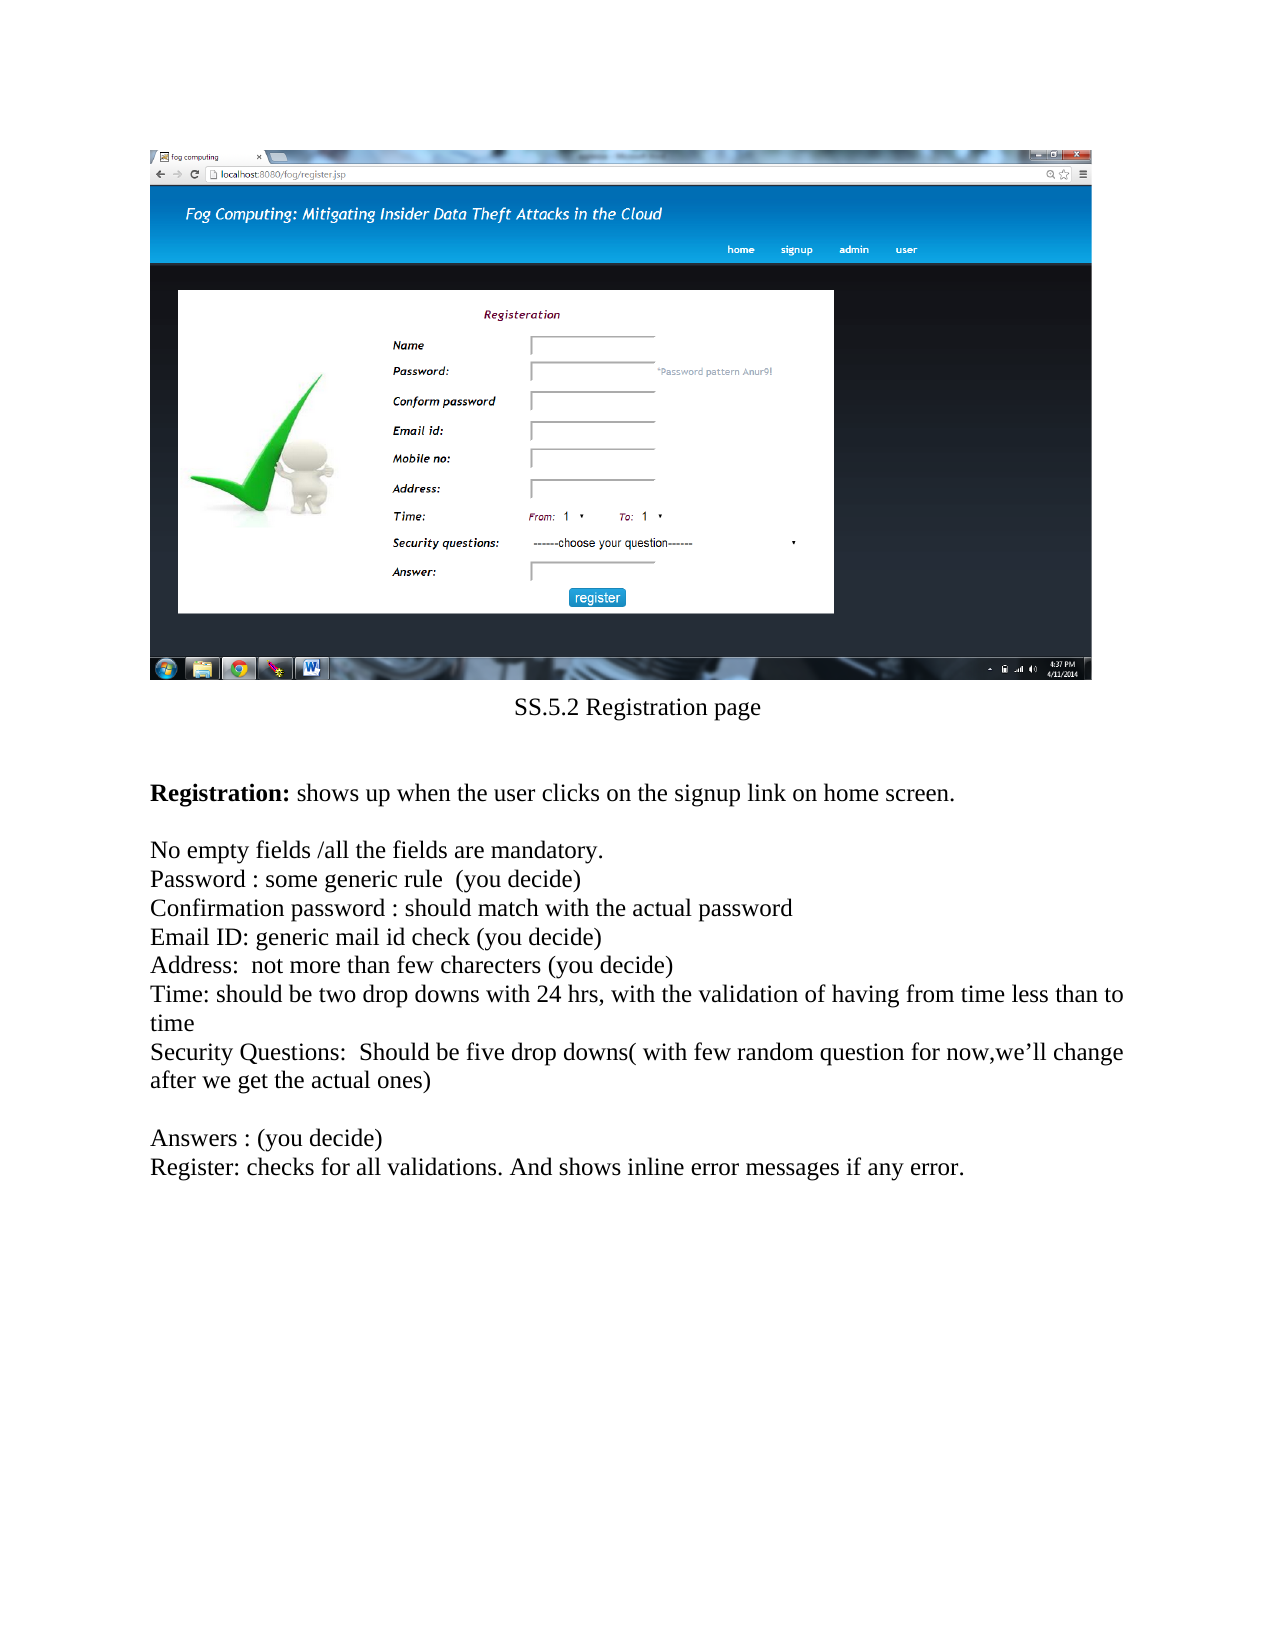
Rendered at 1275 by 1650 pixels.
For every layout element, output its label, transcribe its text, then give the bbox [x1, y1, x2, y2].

text Security Questions: Should be five drop downs( with few random question for now,we’ll change after we get the actual ones) [150, 1037, 1125, 1094]
text Time: should be two drop downs with 24 hrs, with the validation of having from time less than to time [150, 979, 1125, 1037]
text Answers : (you decide) [150, 1123, 1125, 1152]
text SS.5.2 Registration page [150, 692, 1125, 720]
text No empty fields /all the fields are mandatory. [150, 835, 1125, 864]
picture [150, 264, 1092, 680]
picture [150, 150, 1092, 223]
text Confirmation password : should match with the actual password [150, 893, 1125, 922]
text Register: checks for all validations. And shows inline error messages if any error. [150, 1152, 1125, 1180]
text Address: not more than few charecters (you decide) [150, 950, 1125, 979]
text Registration: shows up when the user clicks on the signup link on home screen. [150, 778, 1125, 807]
text Email ID: generic mail id check (you decide) [150, 922, 1125, 950]
text Password : some generic rule (you decide) [150, 864, 1125, 893]
